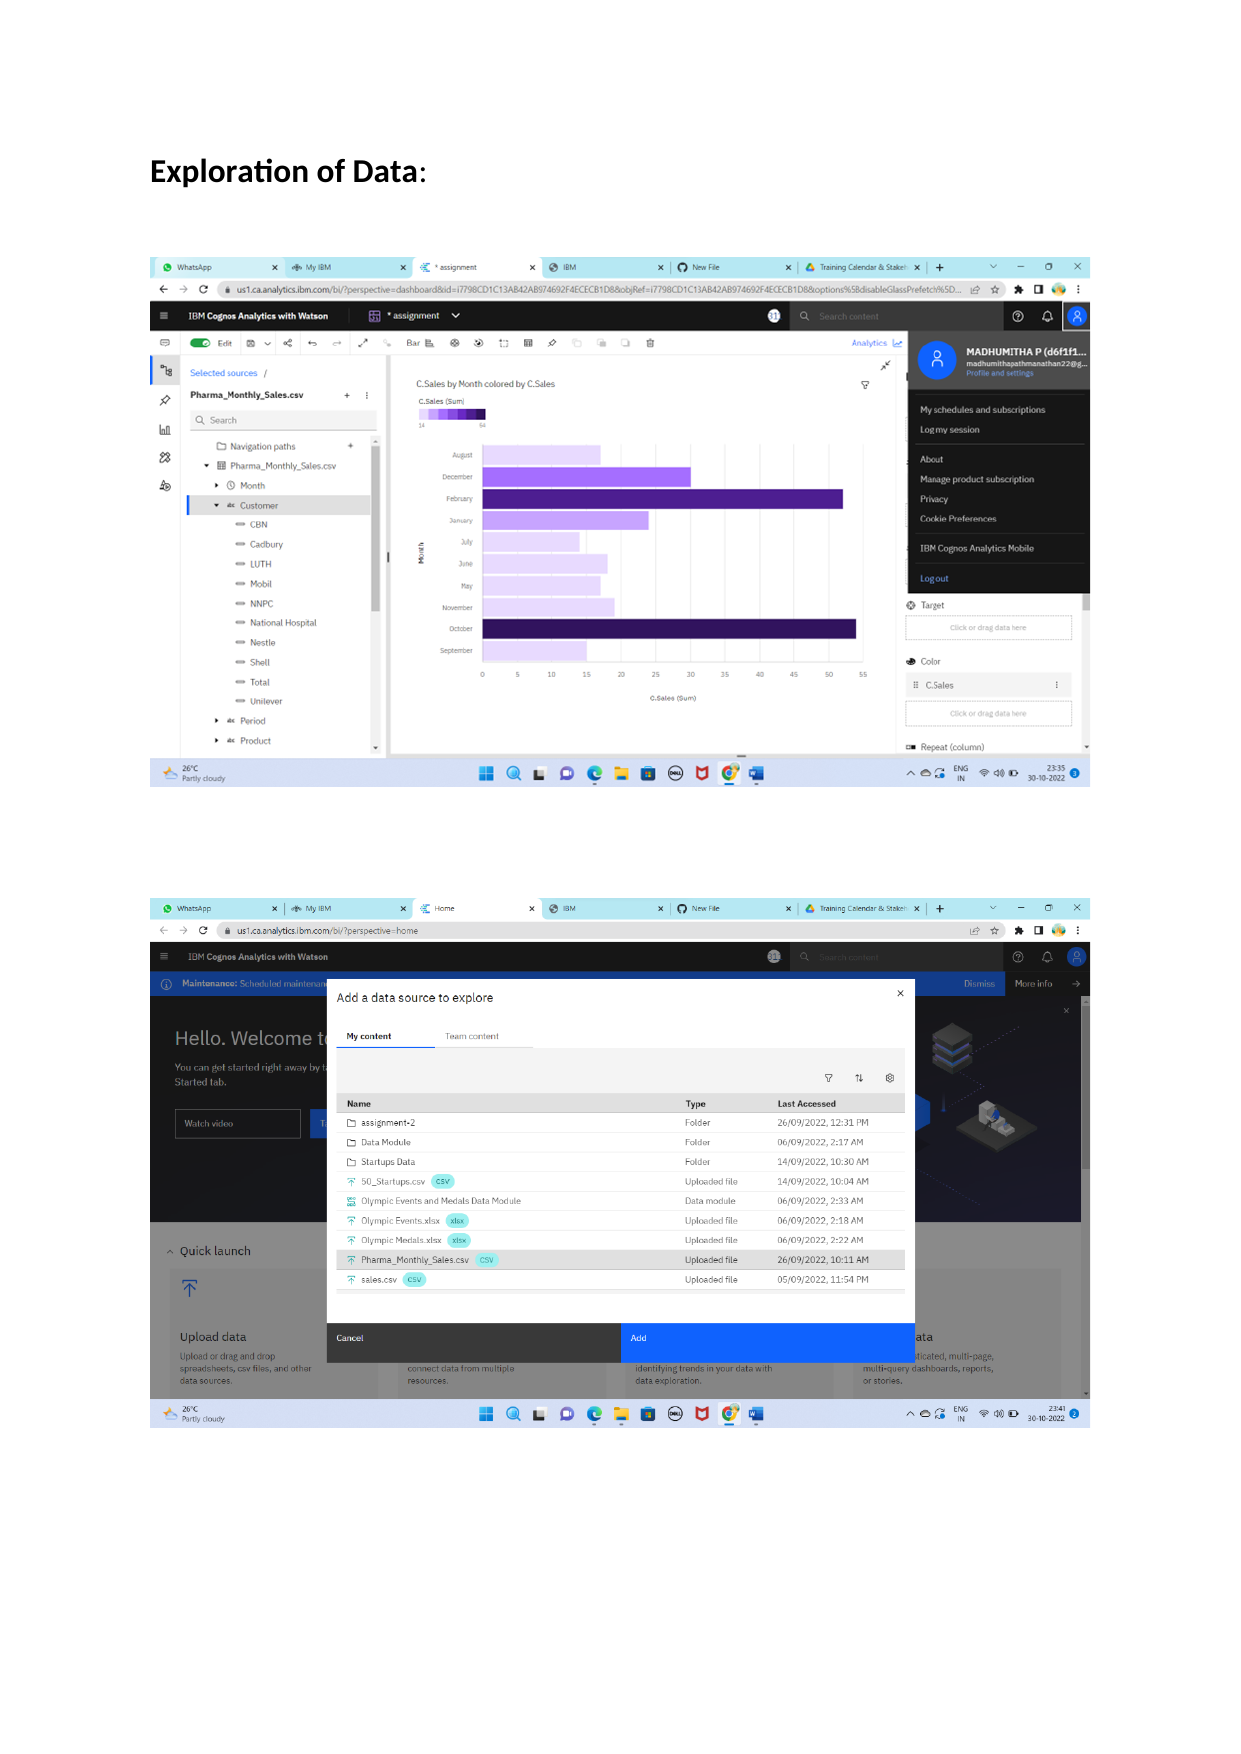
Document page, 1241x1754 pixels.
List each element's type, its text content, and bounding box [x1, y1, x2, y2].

picture [150, 898, 1091, 1428]
text Exploration of Data: [150, 150, 1090, 191]
picture [150, 257, 1091, 787]
